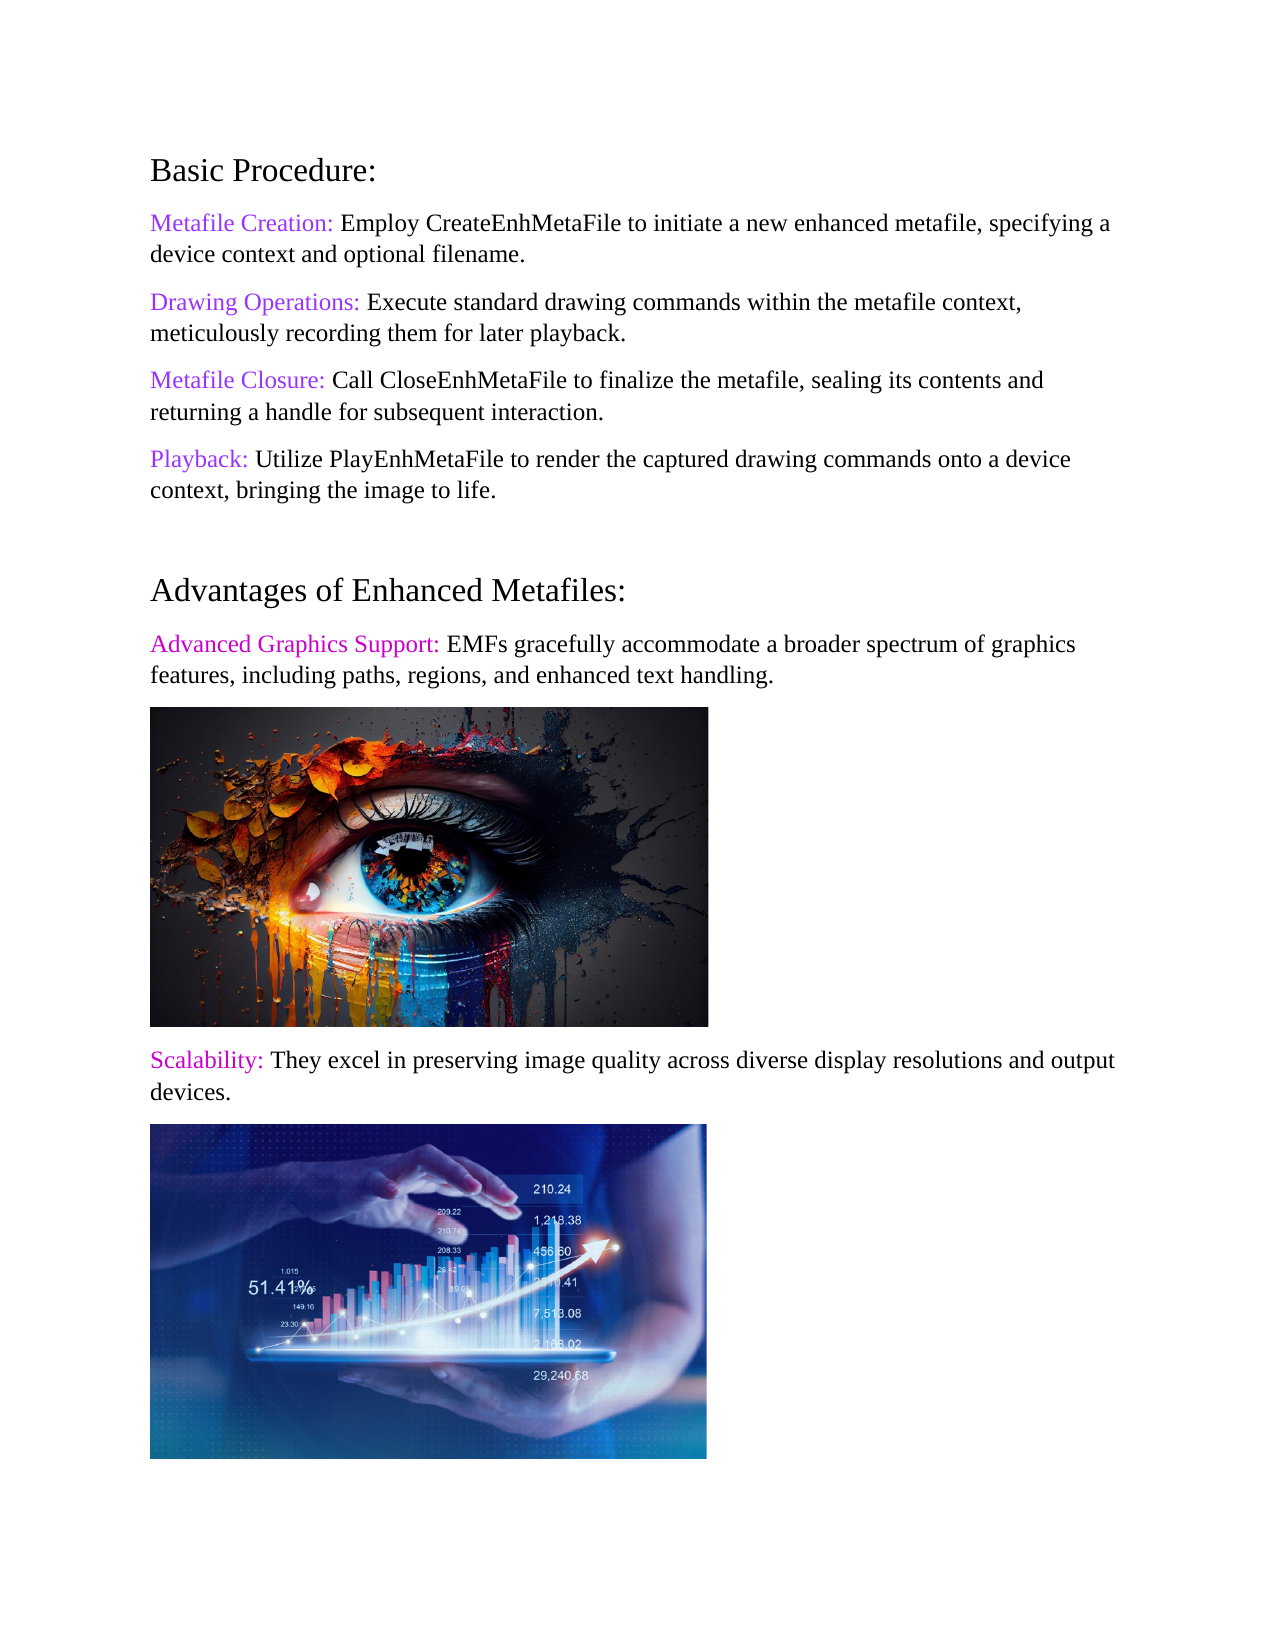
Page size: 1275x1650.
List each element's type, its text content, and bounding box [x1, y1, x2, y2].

picture [150, 707, 709, 1027]
text Playback: Utilize PlayEnhMetaFile to render the captured drawing commands onto a device context, bringing the image to life. [150, 444, 1125, 504]
text Advanced Graphics Support: EMFs gracefully accommodate a broader spectrum of graphics features, including paths, regions, and enhanced text handling. [150, 629, 1125, 688]
picture [675, 1453, 685, 1459]
text Basic Procedure: [150, 150, 1125, 188]
text Drawing Operations: Execute standard drawing commands within the metafile context, meticulously recording them for later playback. [150, 287, 1125, 347]
text Advantages of Enhanced Metafiles: [150, 571, 1125, 609]
text Metafile Creation: Employ CreateEnhMetaFile to initiate a new enhanced metafile, specifying a device context and optional filename. [150, 208, 1125, 268]
text Metafile Closure: Call CloseEnhMetaFile to finalize the metafile, sealing its contents and returning a handle for subsequent interaction. [150, 366, 1125, 425]
picture [150, 1124, 707, 1459]
text Scalability: They excel in preserving image quality across diverse display resolutions and output devices. [150, 1046, 1125, 1105]
